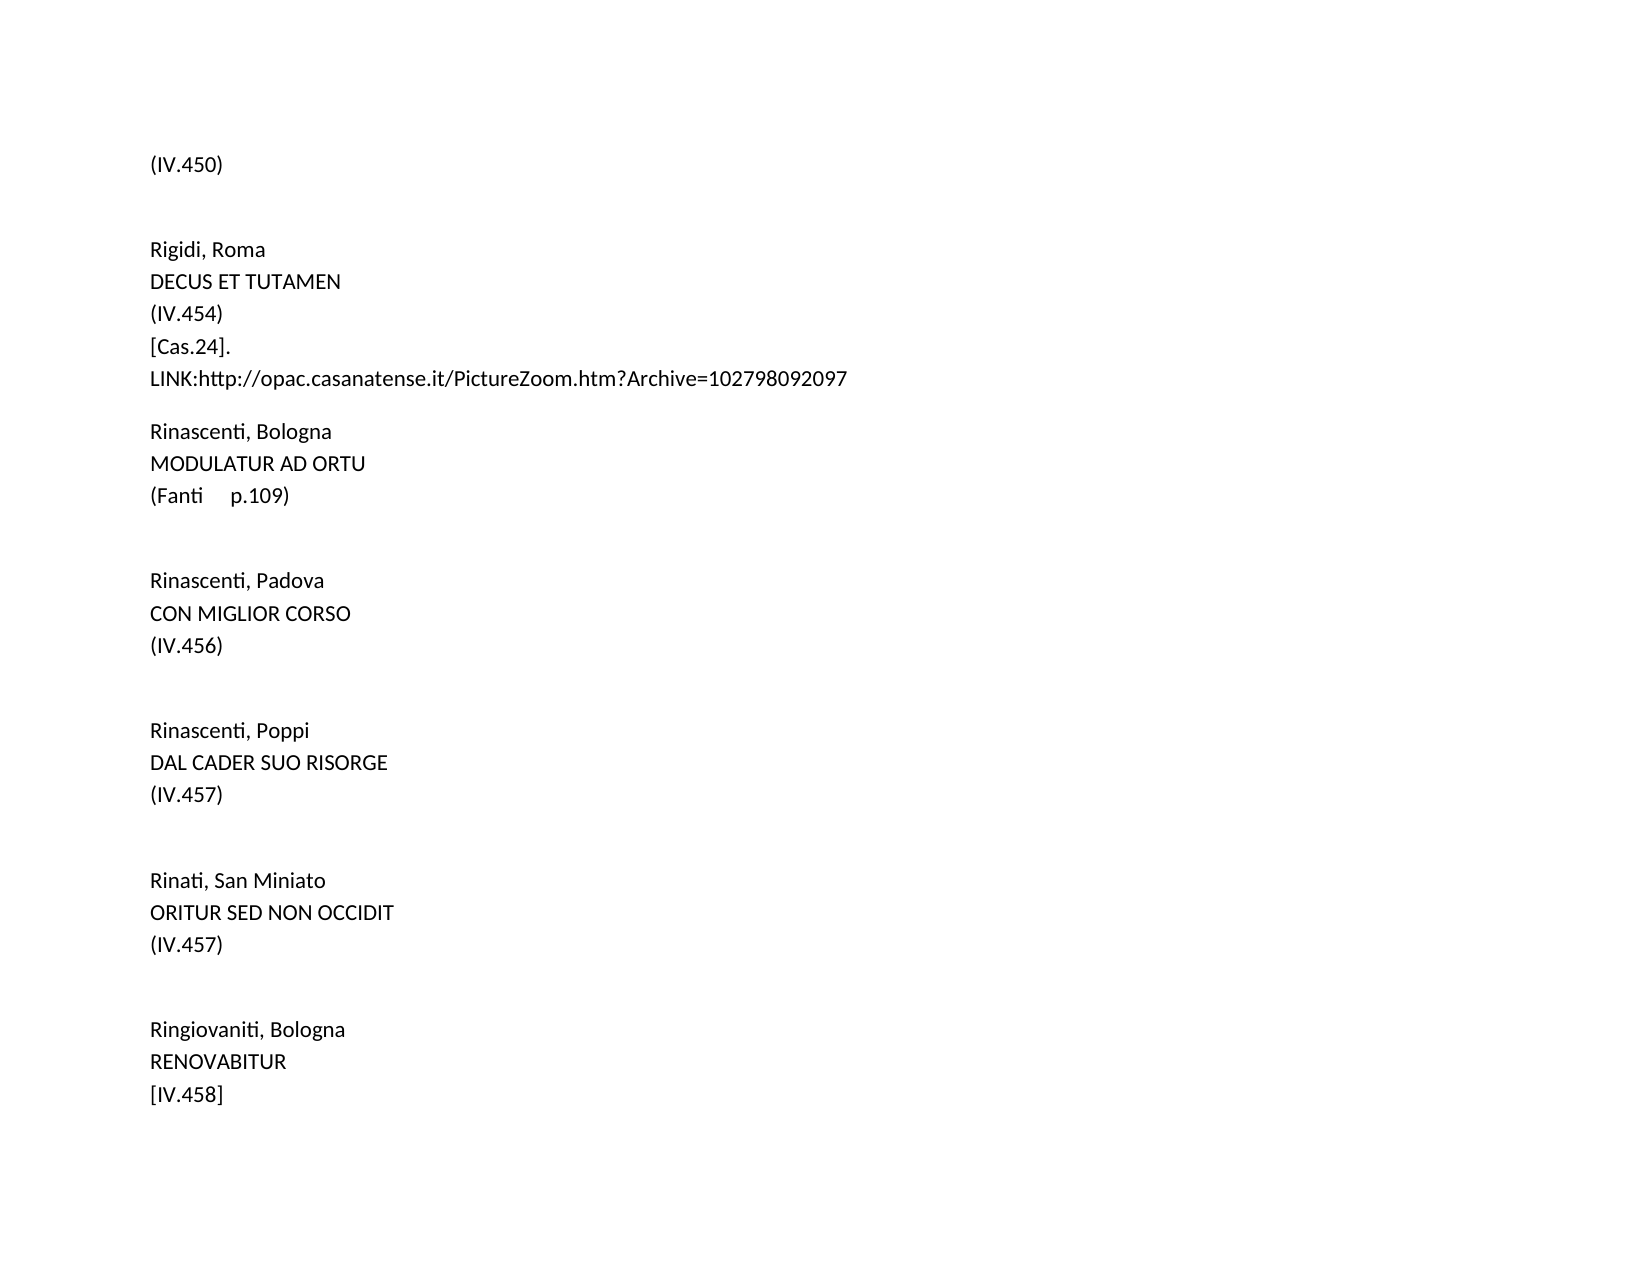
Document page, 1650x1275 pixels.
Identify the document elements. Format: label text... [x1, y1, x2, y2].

text Rinascenti, Bologna MODULATUR AD ORTU (Fanti p.109) [150, 417, 1500, 542]
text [150, 1015, 1500, 1108]
text Rinascenti, Padova CON MIGLIOR CORSO (IV.456) [150, 567, 1500, 691]
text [150, 150, 1500, 210]
text Rigidi, Roma DECUS ET TUTAMEN (IV.454) [Cas.24]. LINK:http://opac.casanatense.it/PictureZoom.htm?Archive=102798092097 [150, 235, 1500, 392]
text Rinati, San Miniato ORITUR SED NON OCCIDIT (IV.457) [150, 866, 1500, 990]
text Rinascenti, Poppi DAL CADER SUO RISORGE (IV.457) [150, 716, 1500, 841]
